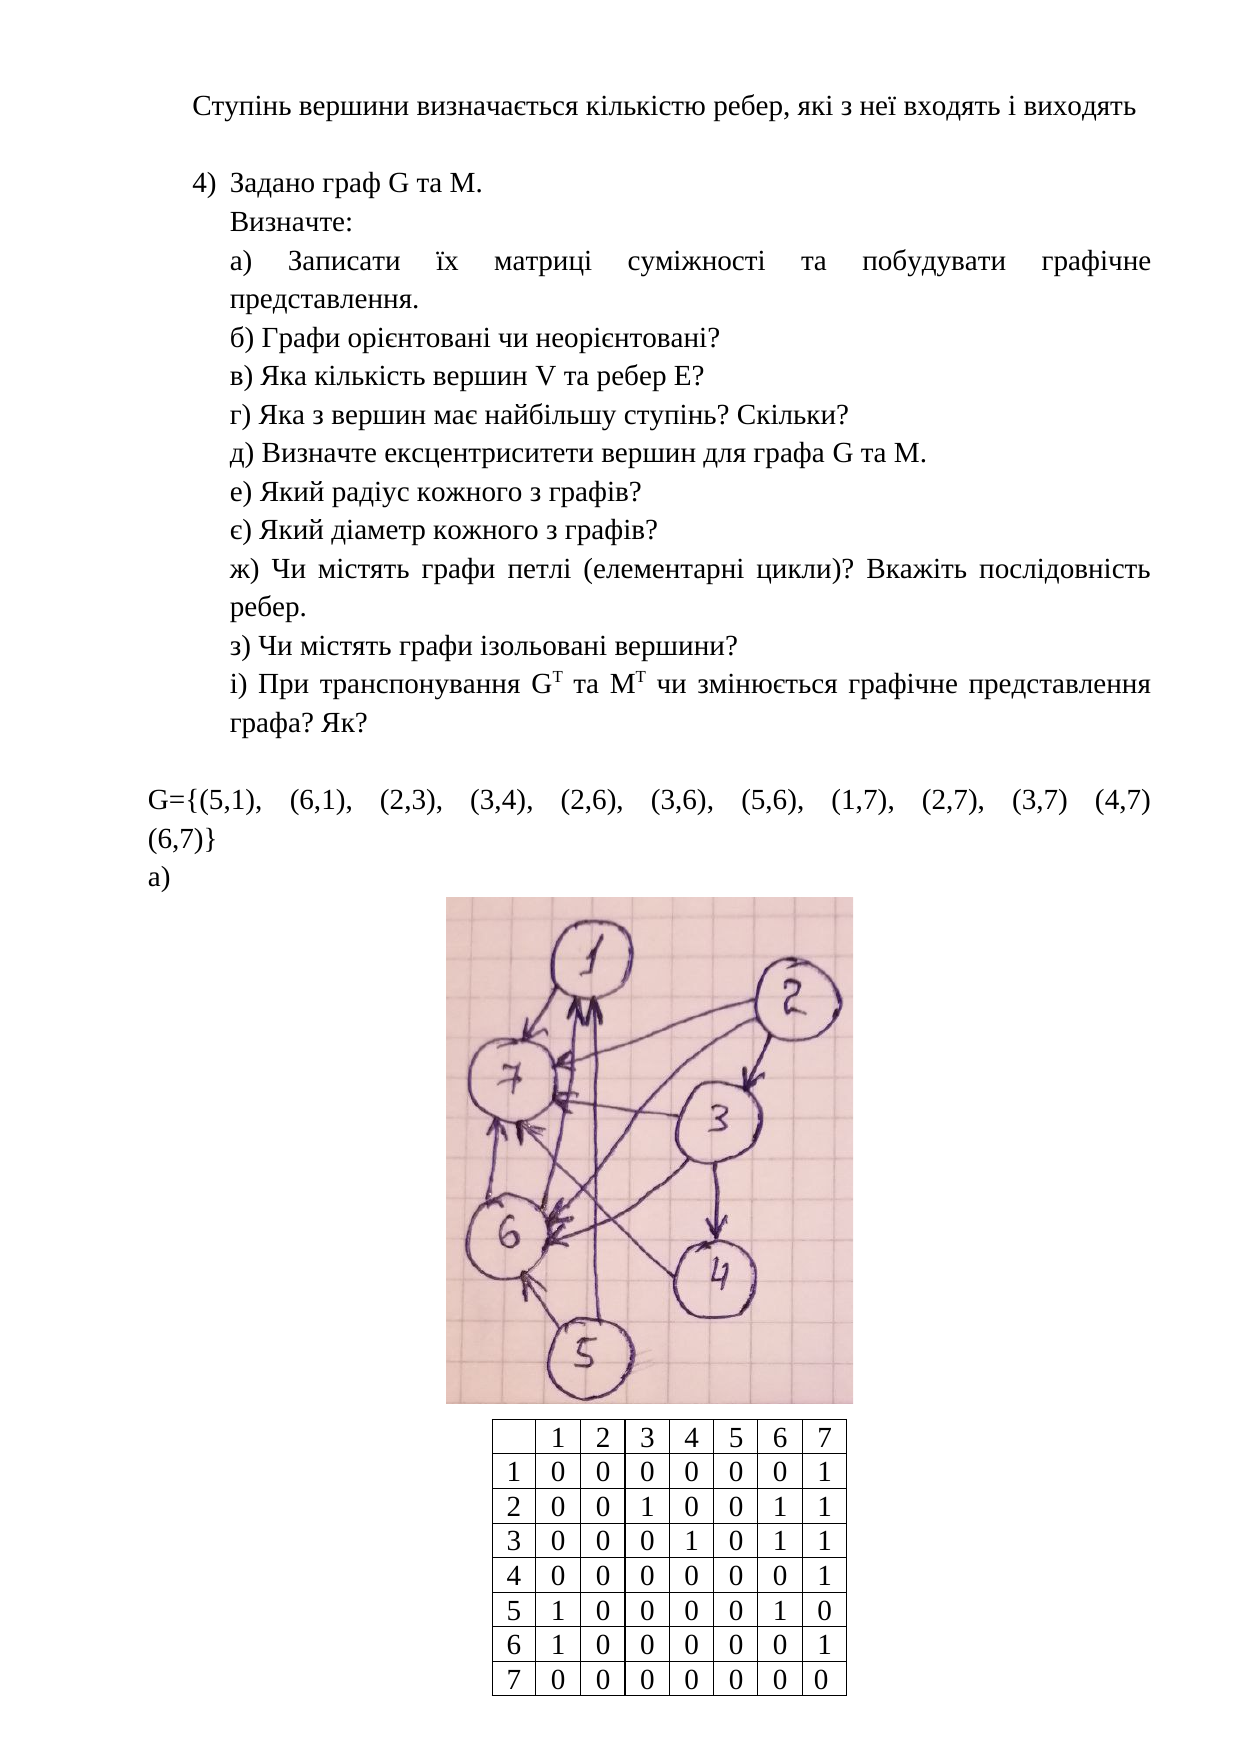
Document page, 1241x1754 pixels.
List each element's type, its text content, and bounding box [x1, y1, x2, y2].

table_cell 1 [803, 1558, 846, 1592]
list Визначте: [229, 204, 1152, 238]
list з) Чи містять графи ізольовані вершини? [229, 628, 1152, 662]
table_cell 1 [803, 1489, 846, 1522]
table_cell 2 [493, 1489, 535, 1522]
list Задано граф G та M. [192, 166, 1152, 199]
table_cell 1 [758, 1593, 802, 1626]
table_cell 0 [758, 1454, 802, 1488]
table_cell 7 [493, 1662, 535, 1695]
table_header 7 [803, 1420, 846, 1453]
table_cell 0 [670, 1558, 713, 1592]
list а) Записати їх матриці суміжності та побудувати графічне представлення. [229, 243, 1152, 315]
table_cell 0 [581, 1593, 624, 1626]
table_cell 1 [803, 1524, 846, 1557]
table_cell 6 [493, 1627, 535, 1661]
table_cell 0 [714, 1627, 757, 1661]
list і) При транспонування GT та MT чи змінюється графічне представлення графа? Як? [229, 667, 1152, 739]
table_cell 0 [536, 1524, 580, 1557]
table_cell 0 [714, 1454, 757, 1488]
table_cell 3 [493, 1524, 535, 1557]
table_header 4 [670, 1420, 713, 1453]
table_cell 5 [493, 1593, 535, 1626]
table_cell 0 [758, 1558, 802, 1592]
table_cell 0 [626, 1524, 669, 1557]
table_cell 0 [536, 1454, 580, 1488]
table_header 3 [626, 1420, 669, 1453]
table_cell 0 [626, 1558, 669, 1592]
table_cell 4 [493, 1558, 535, 1592]
table_cell 0 [581, 1489, 624, 1522]
list д) Визначте ексцентриситети вершин для графа G та M. [229, 435, 1152, 469]
table_cell 0 [670, 1593, 713, 1626]
table_cell 0 [581, 1662, 624, 1695]
list є) Який діаметр кожного з графів? [229, 512, 1152, 546]
list ж) Чи містять графи петлі (елементарні цикли)? Вкажіть послідовність ребер. [229, 551, 1152, 623]
list в) Яка кількість вершин V та ребер E? [229, 358, 1152, 392]
table_cell 0 [581, 1627, 624, 1661]
table_cell 0 [803, 1662, 846, 1695]
table_cell 0 [536, 1662, 580, 1695]
table_cell 0 [581, 1558, 624, 1592]
table_header 6 [758, 1420, 802, 1453]
table_cell 0 [714, 1489, 757, 1522]
list б) Графи орієнтовані чи неорієнтовані? [229, 320, 1152, 353]
table_cell 1 [626, 1489, 669, 1522]
table_cell 0 [758, 1627, 802, 1661]
table_cell 1 [758, 1489, 802, 1522]
list е) Який радіус кожного з графів? [229, 474, 1152, 507]
table_header [493, 1420, 535, 1453]
table_cell 0 [626, 1627, 669, 1661]
table_cell 1 [536, 1593, 580, 1626]
table_cell 0 [714, 1558, 757, 1592]
text G={(5,1), (6,1), (2,3), (3,4), (2,6), (3,6), (5,6), (1,7), (2,7), (3,7) (4,7) (6,7)} [148, 782, 1152, 854]
table_cell 0 [626, 1662, 669, 1695]
table_cell 1 [536, 1627, 580, 1661]
table_cell 0 [803, 1593, 846, 1626]
table_cell 0 [626, 1593, 669, 1626]
table_cell 1 [670, 1524, 713, 1557]
table_cell 0 [536, 1558, 580, 1592]
table_cell 0 [626, 1454, 669, 1488]
table_cell 0 [670, 1489, 713, 1522]
table_cell 0 [670, 1454, 713, 1488]
table_header 5 [714, 1420, 757, 1453]
list г) Яка з вершин має найбільшу ступінь? Скільки? [229, 397, 1152, 430]
table_cell 0 [758, 1662, 802, 1695]
table_cell 0 [714, 1662, 757, 1695]
table_cell 0 [714, 1593, 757, 1626]
table_cell 1 [758, 1524, 802, 1557]
table_header 2 [581, 1420, 624, 1453]
table_cell 0 [670, 1662, 713, 1695]
table_cell 0 [714, 1524, 757, 1557]
table_header 1 [536, 1420, 580, 1453]
table_cell 0 [581, 1524, 624, 1557]
text Ступiнь вершини визначається кiлькiстю ребер, якi з неї входять i виходять [148, 88, 1152, 122]
table_cell 0 [536, 1489, 580, 1522]
table_cell 0 [581, 1454, 624, 1488]
table_cell 1 [803, 1627, 846, 1661]
text а) [148, 859, 1152, 893]
table_cell 1 [803, 1454, 846, 1488]
picture [446, 897, 854, 1404]
table_cell 0 [670, 1627, 713, 1661]
table_cell 1 [493, 1454, 535, 1488]
